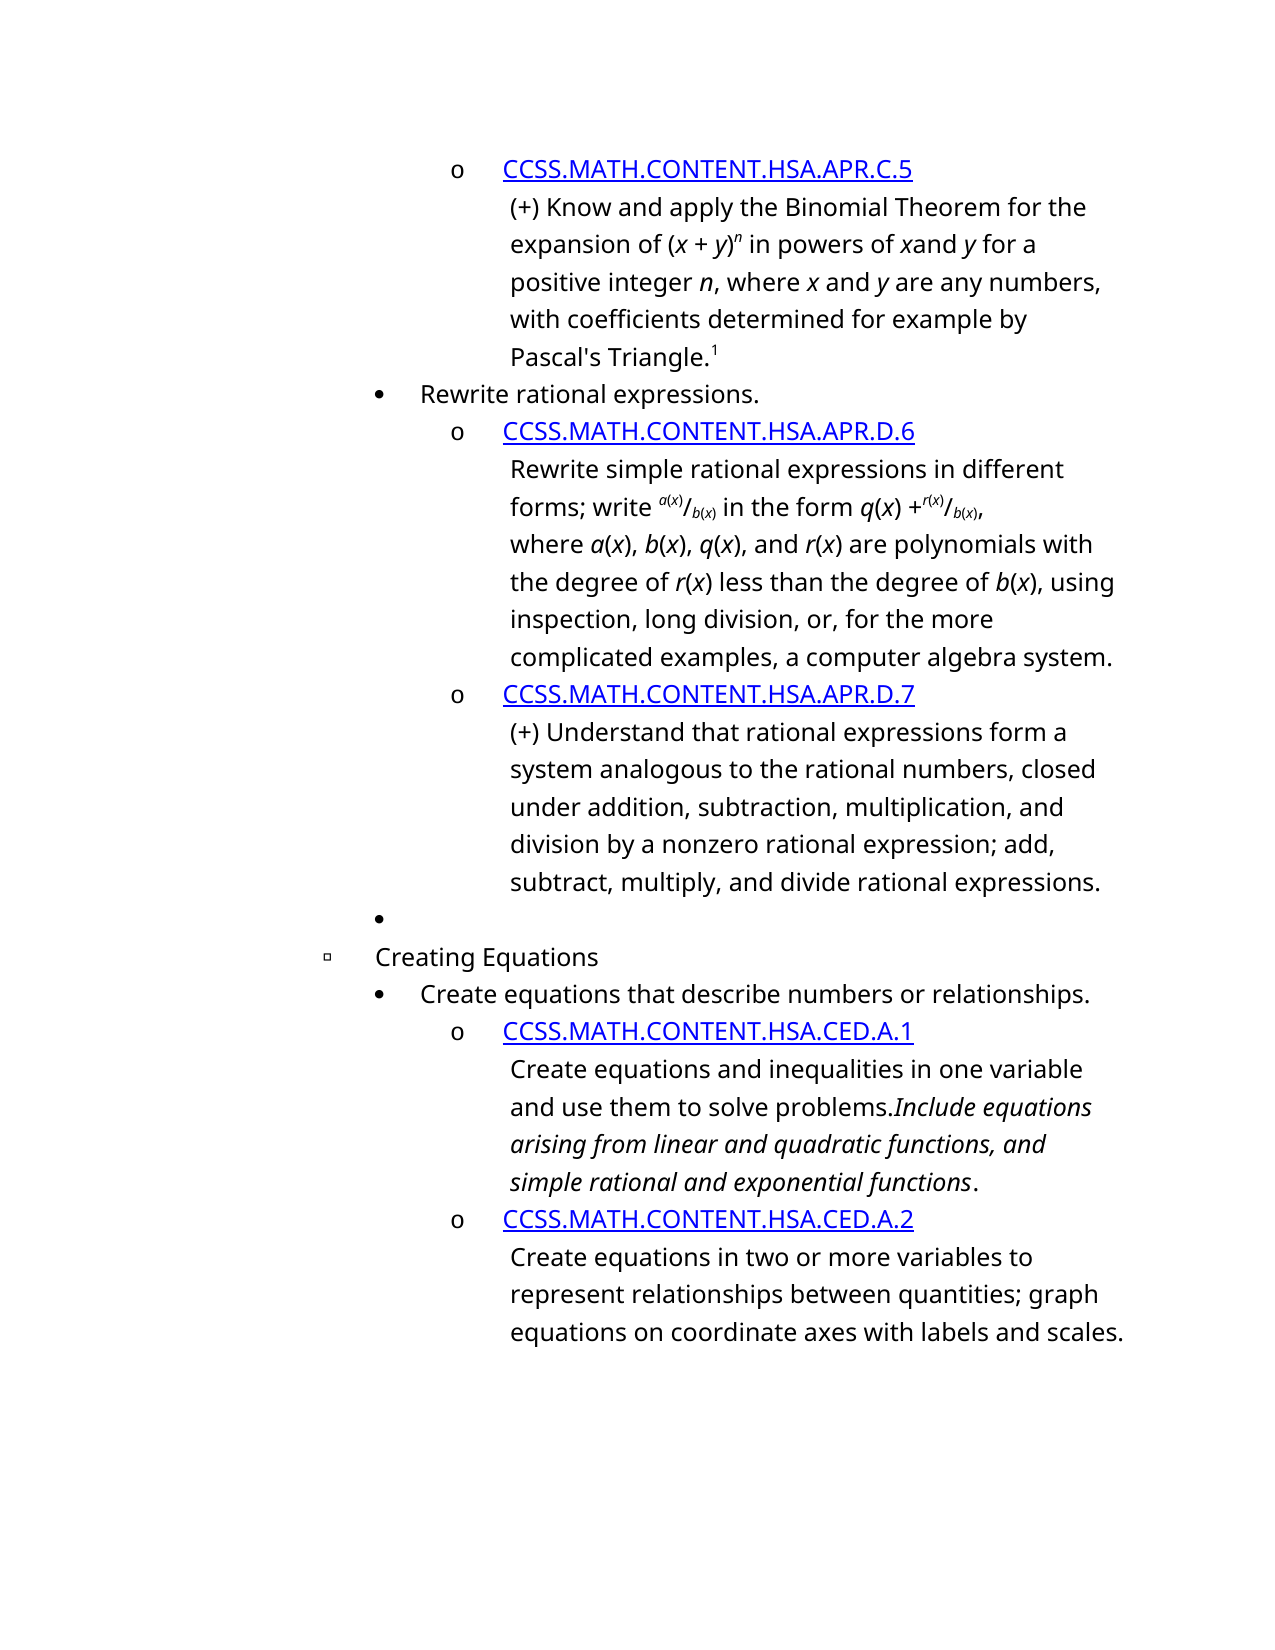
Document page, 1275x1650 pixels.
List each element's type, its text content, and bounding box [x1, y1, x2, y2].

text CCSS.MATH.CONTENT.HSA.APR.C.5 (+) Know and apply the Binomial Theorem for the expansion of (x + y)n in powers of xand y for a positive integer n, where x and y are any numbers, with coefficients determined for example by Pascal's Triangle.1 [450, 150, 1125, 375]
text CCSS.MATH.CONTENT.HSA.APR.D.6 Rewrite simple rational expressions in different forms; write a(x)/b(x) in the form q(x) +r(x)/b(x), where a(x), b(x), q(x), and r(x) are polynomials with the degree of r(x) less than the degree of b(x), using inspection, long division, or, for the more complicated examples, a computer algebra system. [450, 412, 1125, 675]
text CCSS.MATH.CONTENT.HSA.APR.D.7 (+) Understand that rational expressions form a system analogous to the rational numbers, closed under addition, subtraction, multiplication, and division by a nonzero rational expression; add, subtract, multiply, and divide rational expressions. [450, 675, 1125, 900]
text Creating Equations [322, 937, 1125, 975]
text Rewrite rational expressions. [375, 375, 1125, 412]
text Create equations that describe numbers or relationships. [375, 975, 1125, 1012]
text CCSS.MATH.CONTENT.HSA.CED.A.1 Create equations and inequalities in one variable and use them to solve problems.Include equations arising from linear and quadratic functions, and simple rational and exponential functions. [450, 1012, 1125, 1200]
text CCSS.MATH.CONTENT.HSA.CED.A.2 Create equations in two or more variables to represent relationships between quantities; graph equations on coordinate axes with labels and scales. [450, 1200, 1125, 1350]
